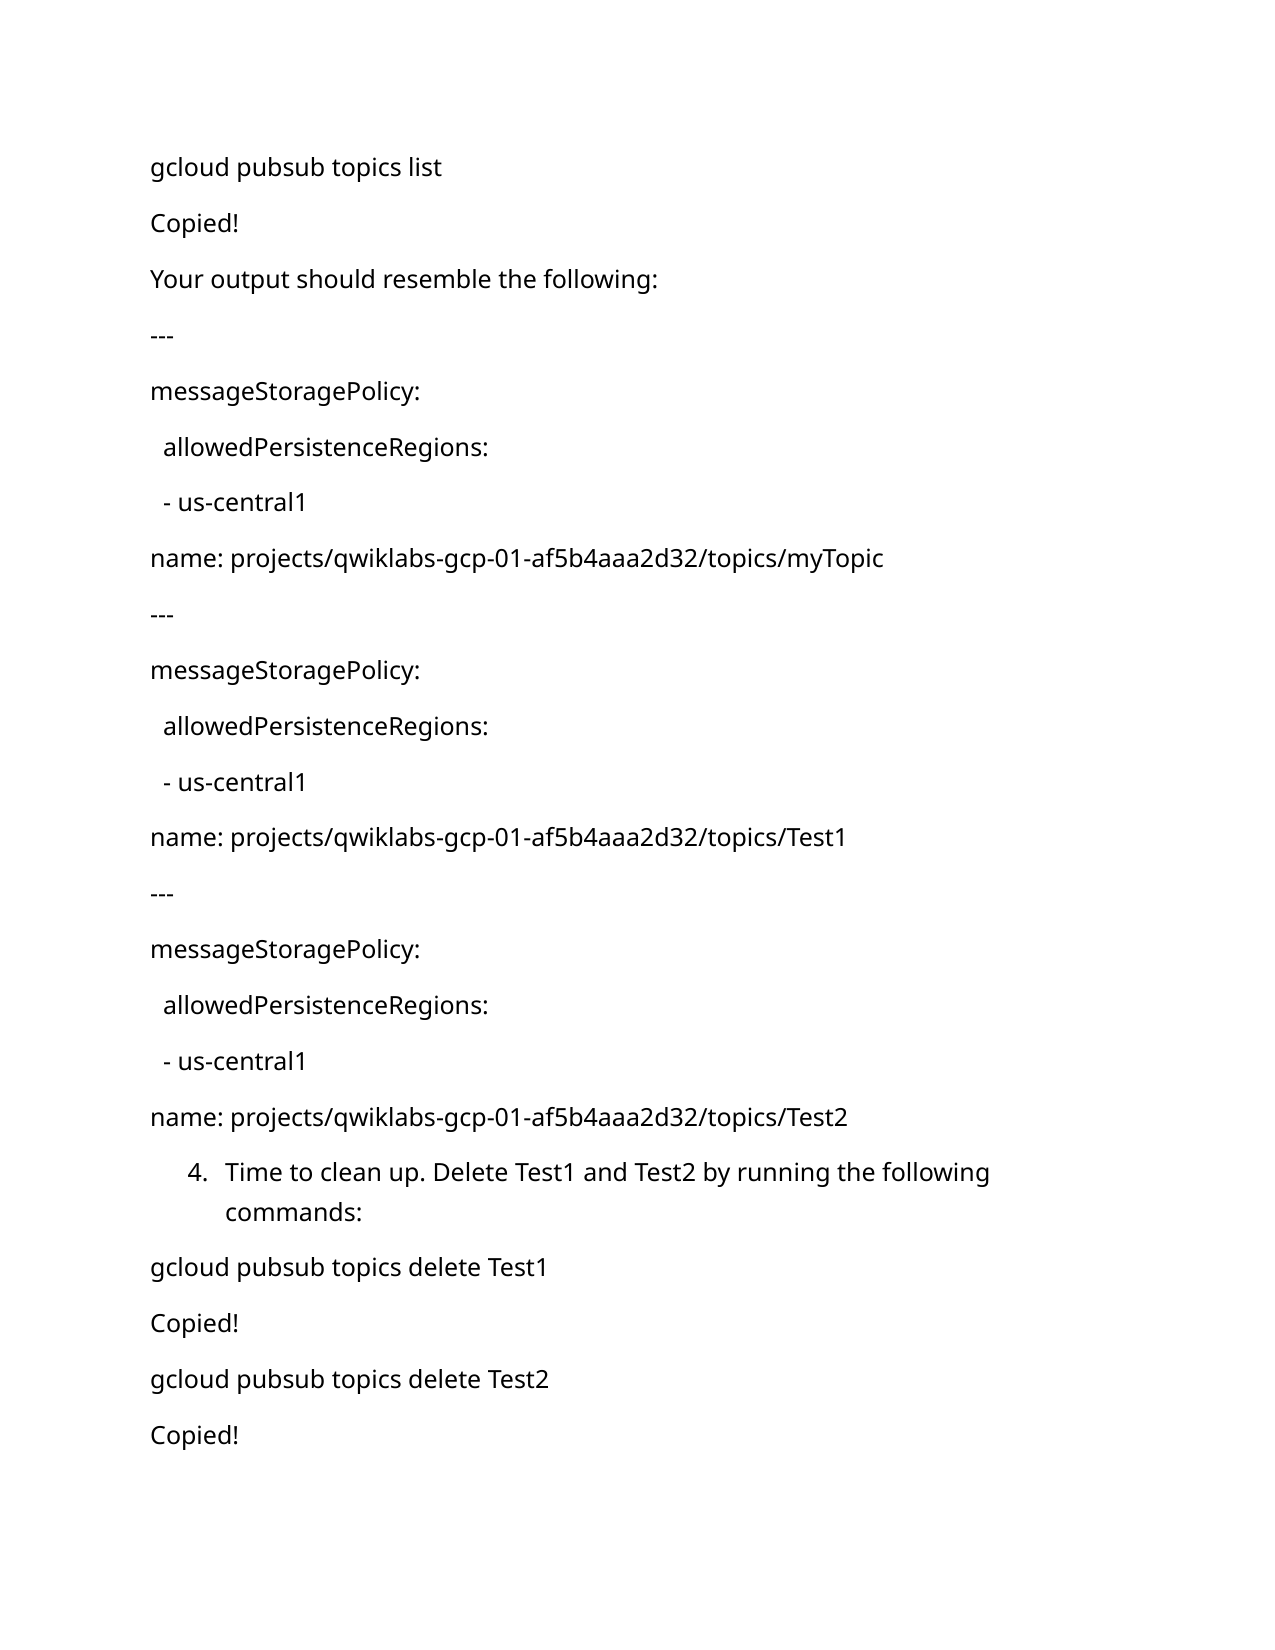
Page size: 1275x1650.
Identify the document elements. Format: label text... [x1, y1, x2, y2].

text name: projects/qwiklabs-gcp-01-af5b4aaa2d32/topics/Test2 [150, 1099, 1125, 1133]
text --- [150, 876, 1125, 910]
text --- [150, 317, 1125, 352]
text allowedPersistenceRegions: [150, 429, 1125, 463]
text - us-central1 [150, 485, 1125, 519]
text Copied! [150, 1417, 1125, 1452]
text gcloud pubsub topics delete Test1 [150, 1250, 1125, 1284]
text messageStoragePolicy: [150, 652, 1125, 687]
text - us-central1 [150, 764, 1125, 798]
list Time to clean up. Delete Test1 and Test2 by running the following commands: [187, 1155, 1125, 1228]
text messageStoragePolicy: [150, 932, 1125, 966]
text allowedPersistenceRegions: [150, 708, 1125, 742]
text Copied! [150, 1306, 1125, 1340]
text Your output should resemble the following: [150, 262, 1125, 296]
text name: projects/qwiklabs-gcp-01-af5b4aaa2d32/topics/Test1 [150, 820, 1125, 854]
text gcloud pubsub topics delete Test2 [150, 1362, 1125, 1396]
text name: projects/qwiklabs-gcp-01-af5b4aaa2d32/topics/myTopic [150, 541, 1125, 575]
text messageStoragePolicy: [150, 373, 1125, 407]
text - us-central1 [150, 1043, 1125, 1077]
text allowedPersistenceRegions: [150, 987, 1125, 1022]
text gcloud pubsub topics list [150, 150, 1125, 184]
text --- [150, 597, 1125, 631]
text Copied! [150, 206, 1125, 240]
